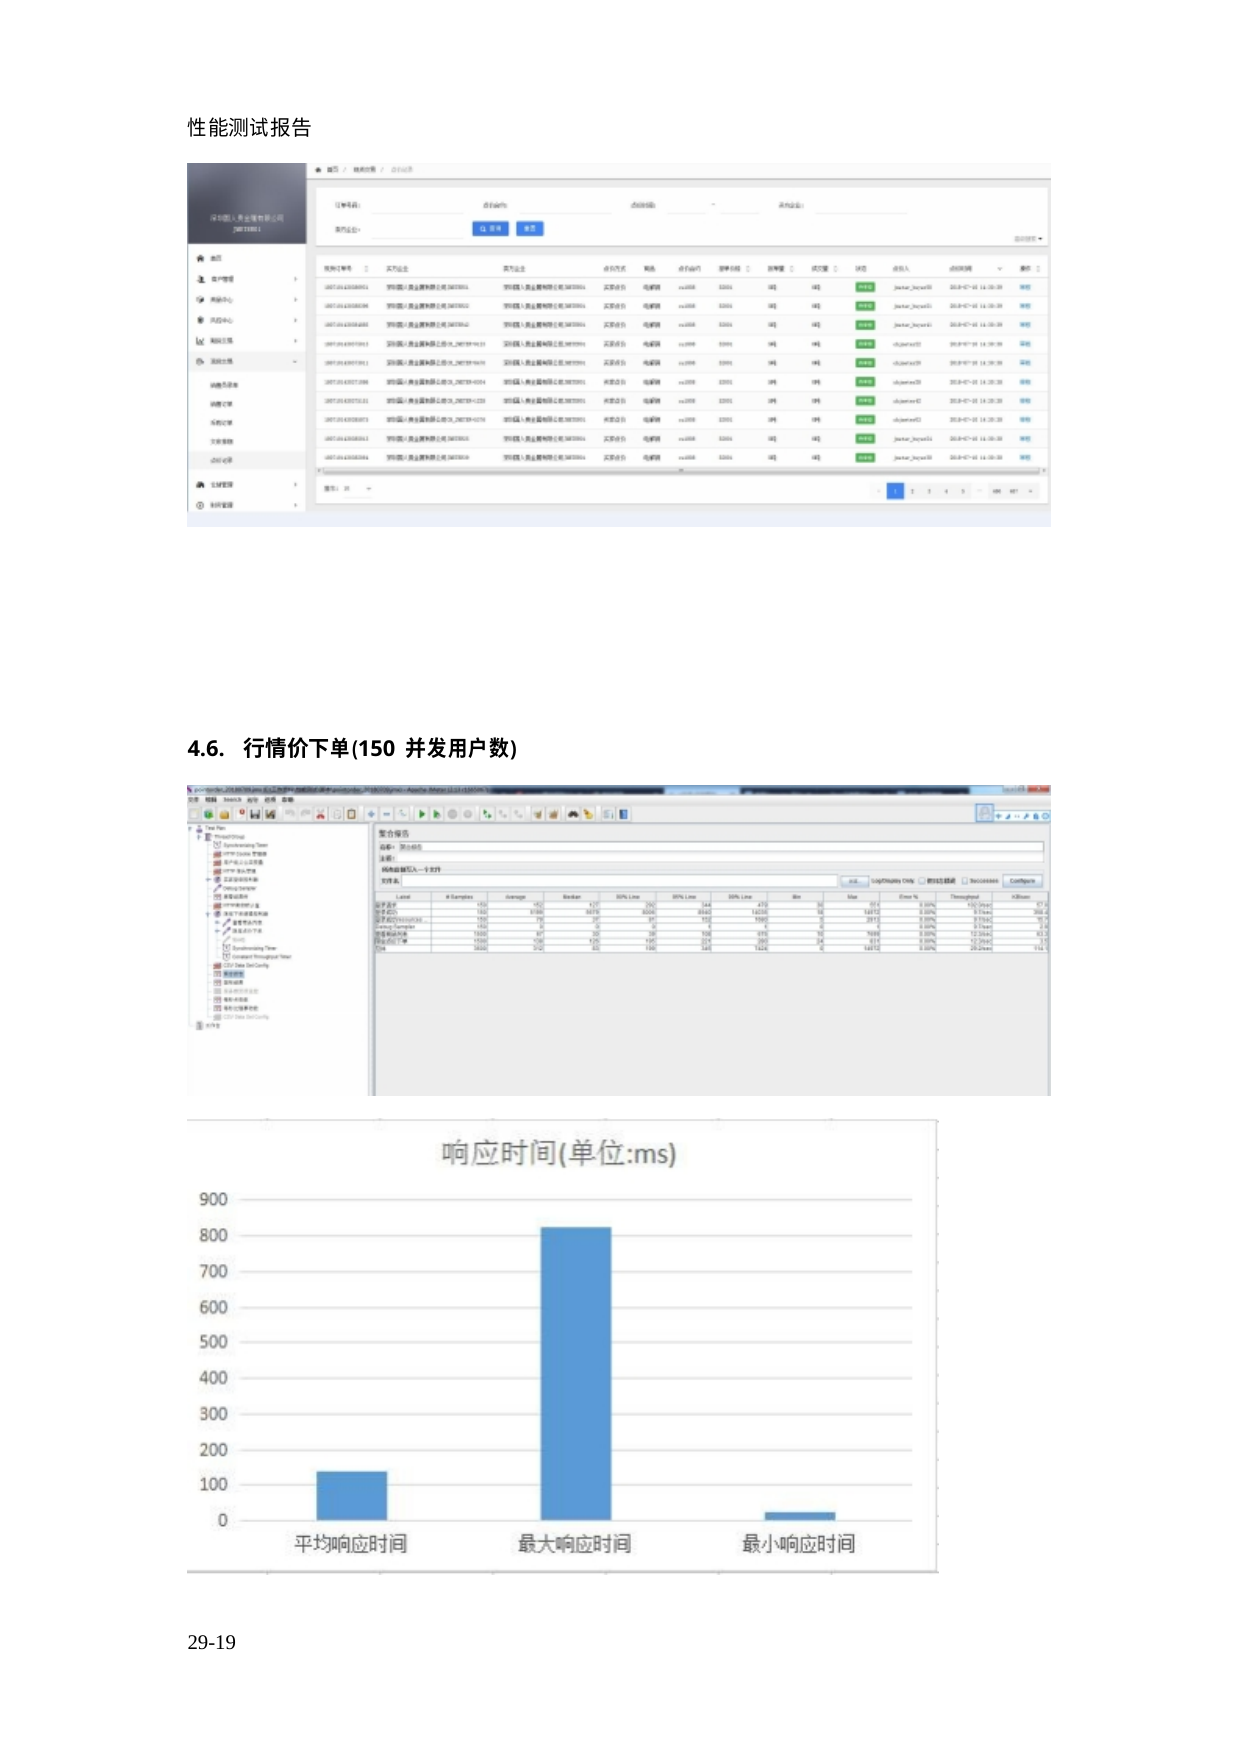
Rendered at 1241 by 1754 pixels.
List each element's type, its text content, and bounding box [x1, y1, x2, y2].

picture [187, 1118, 939, 1575]
text 性能测试报告 [187, 119, 1053, 139]
text 29-19 [187, 1628, 1053, 1655]
picture [187, 785, 1051, 1096]
picture [187, 163, 1051, 527]
text 4.6. 行情价下单(150 并发用户数) [187, 734, 1053, 762]
